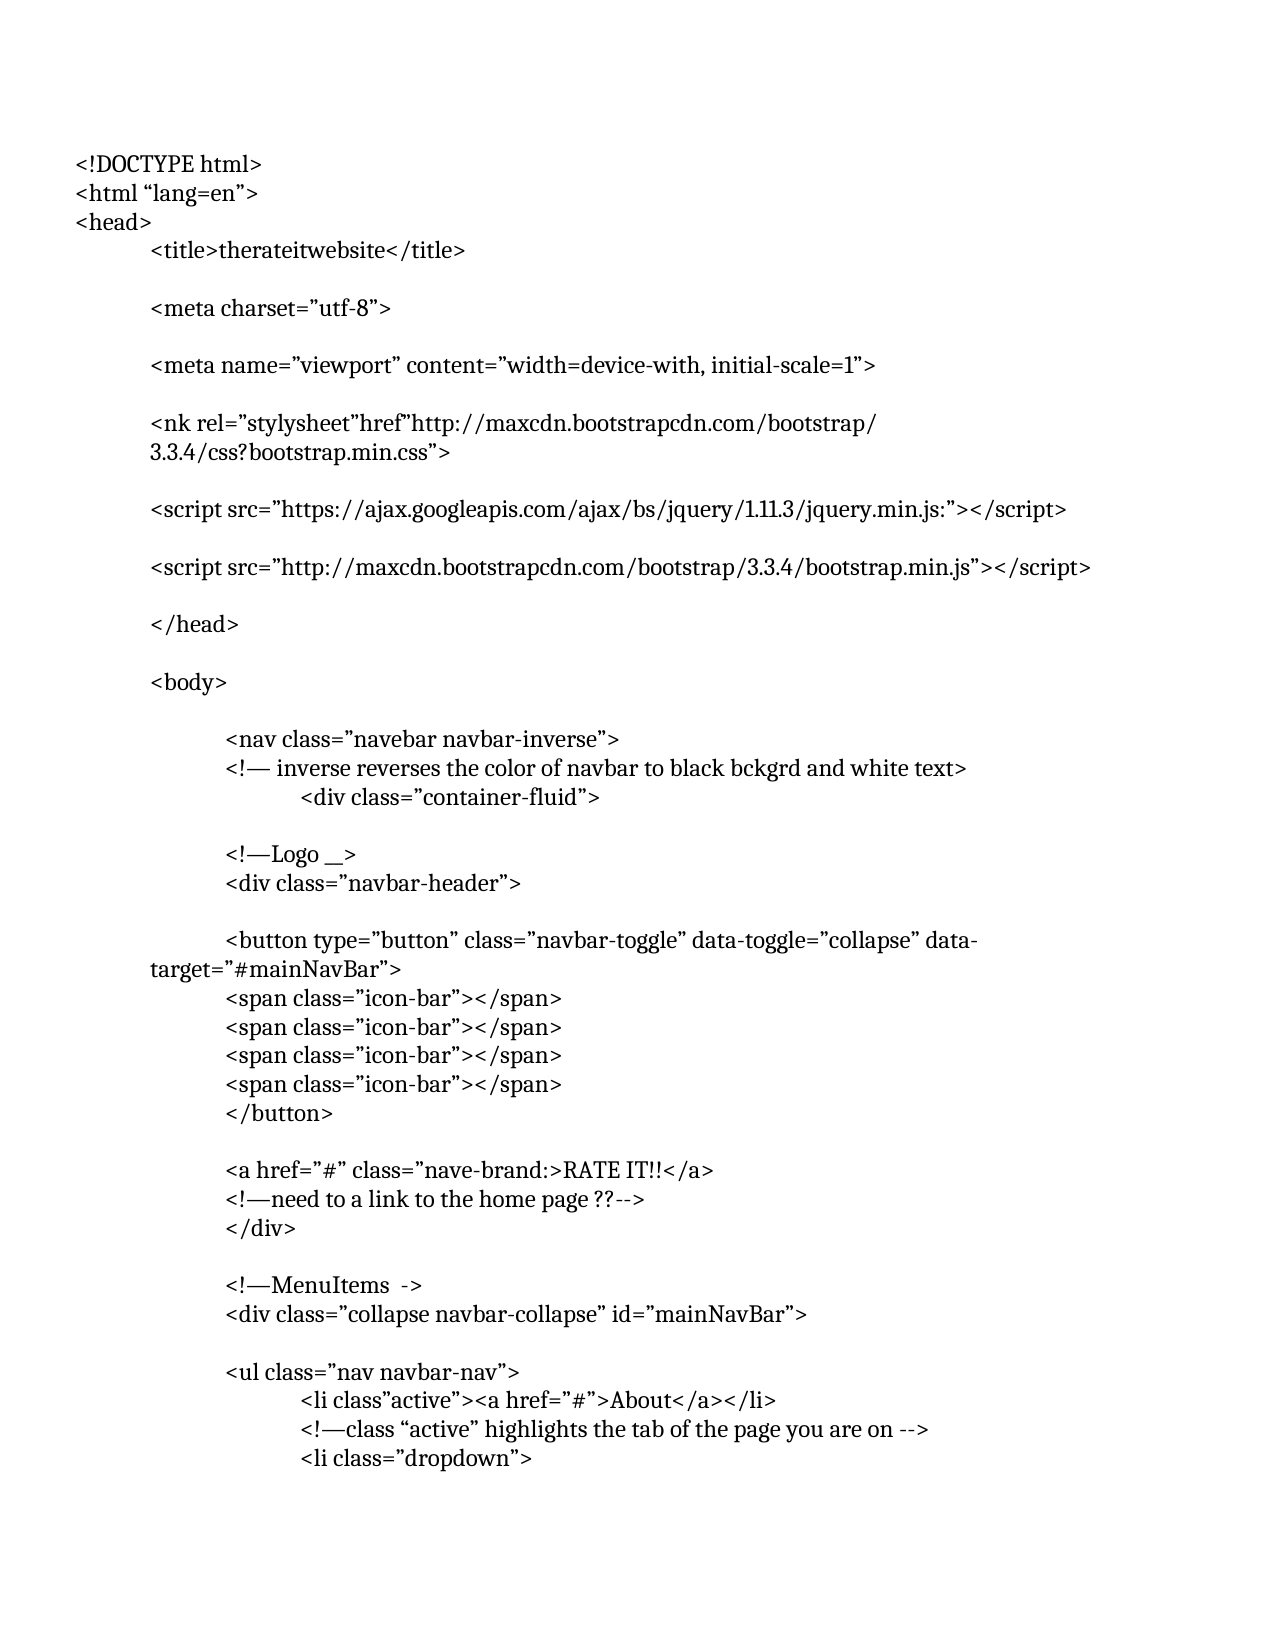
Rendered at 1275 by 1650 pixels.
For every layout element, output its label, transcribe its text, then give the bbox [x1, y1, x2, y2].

text <button type=”button” class=”navbar-toggle” data-toggle=”collapse” data-target=”#mainNavBar”> [150, 926, 1200, 984]
text <body> [150, 667, 1200, 696]
text <nk rel=”stylysheet”href”http://maxcdn.bootstrapcdn.com/bootstrap/ [150, 409, 1200, 437]
text <ul class=”nav navbar-nav”> [150, 1357, 1200, 1386]
text <span class=”icon-bar”></span> [150, 1012, 1200, 1041]
text <div class=”container-fluid”> [150, 782, 1200, 811]
text <!— inverse reverses the color of navbar to black bckgrd and white text> [150, 754, 1200, 782]
text <script src=”https://ajax.googleapis.com/ajax/bs/jquery/1.11.3/jquery.min.js:”></script> [150, 495, 1200, 524]
text </div> [150, 1214, 1200, 1242]
text <div class=”collapse navbar-collapse” id=”mainNavBar”> [150, 1300, 1200, 1329]
text <nav class=”navebar navbar-inverse”> [150, 725, 1200, 754]
text </head> [150, 610, 1200, 639]
text <html “lang=en”> [75, 179, 1200, 207]
text <meta name=”viewport” content=”width=device-with, initial-scale=1”> [75, 351, 1200, 380]
text <span class=”icon-bar”></span> [150, 1070, 1200, 1099]
text 3.3.4/css?bootstrap.min.css”> [150, 437, 1200, 466]
text <li class”active”><a href=”#”>About</a></li> [150, 1386, 1200, 1415]
text <div class=”navbar-header”> [150, 869, 1200, 897]
text <!—need to a link to the home page ??--> [150, 1185, 1200, 1214]
text <a href=”#” class=”nave-brand:>RATE IT!!</a> [150, 1156, 1200, 1185]
text <meta charset=”utf-8”> [75, 294, 1200, 322]
text <li class=”dropdown”> [150, 1444, 1200, 1472]
text <!—MenuItems -> [150, 1271, 1200, 1300]
text </button> [150, 1099, 1200, 1127]
text <script src=”http://maxcdn.bootstrapcdn.com/bootstrap/3.3.4/bootstrap.min.js”></script> [150, 552, 1200, 581]
text <span class=”icon-bar”></span> [150, 1041, 1200, 1070]
text <!—Logo __> [150, 840, 1200, 869]
text <span class=”icon-bar”></span> [150, 984, 1200, 1012]
text <title>therateitwebsite</title> [75, 236, 1200, 265]
text <!DOCTYPE html> [75, 150, 1200, 179]
text <head> [75, 207, 1200, 236]
text <!—class “active” highlights the tab of the page you are on --> [150, 1415, 1200, 1444]
